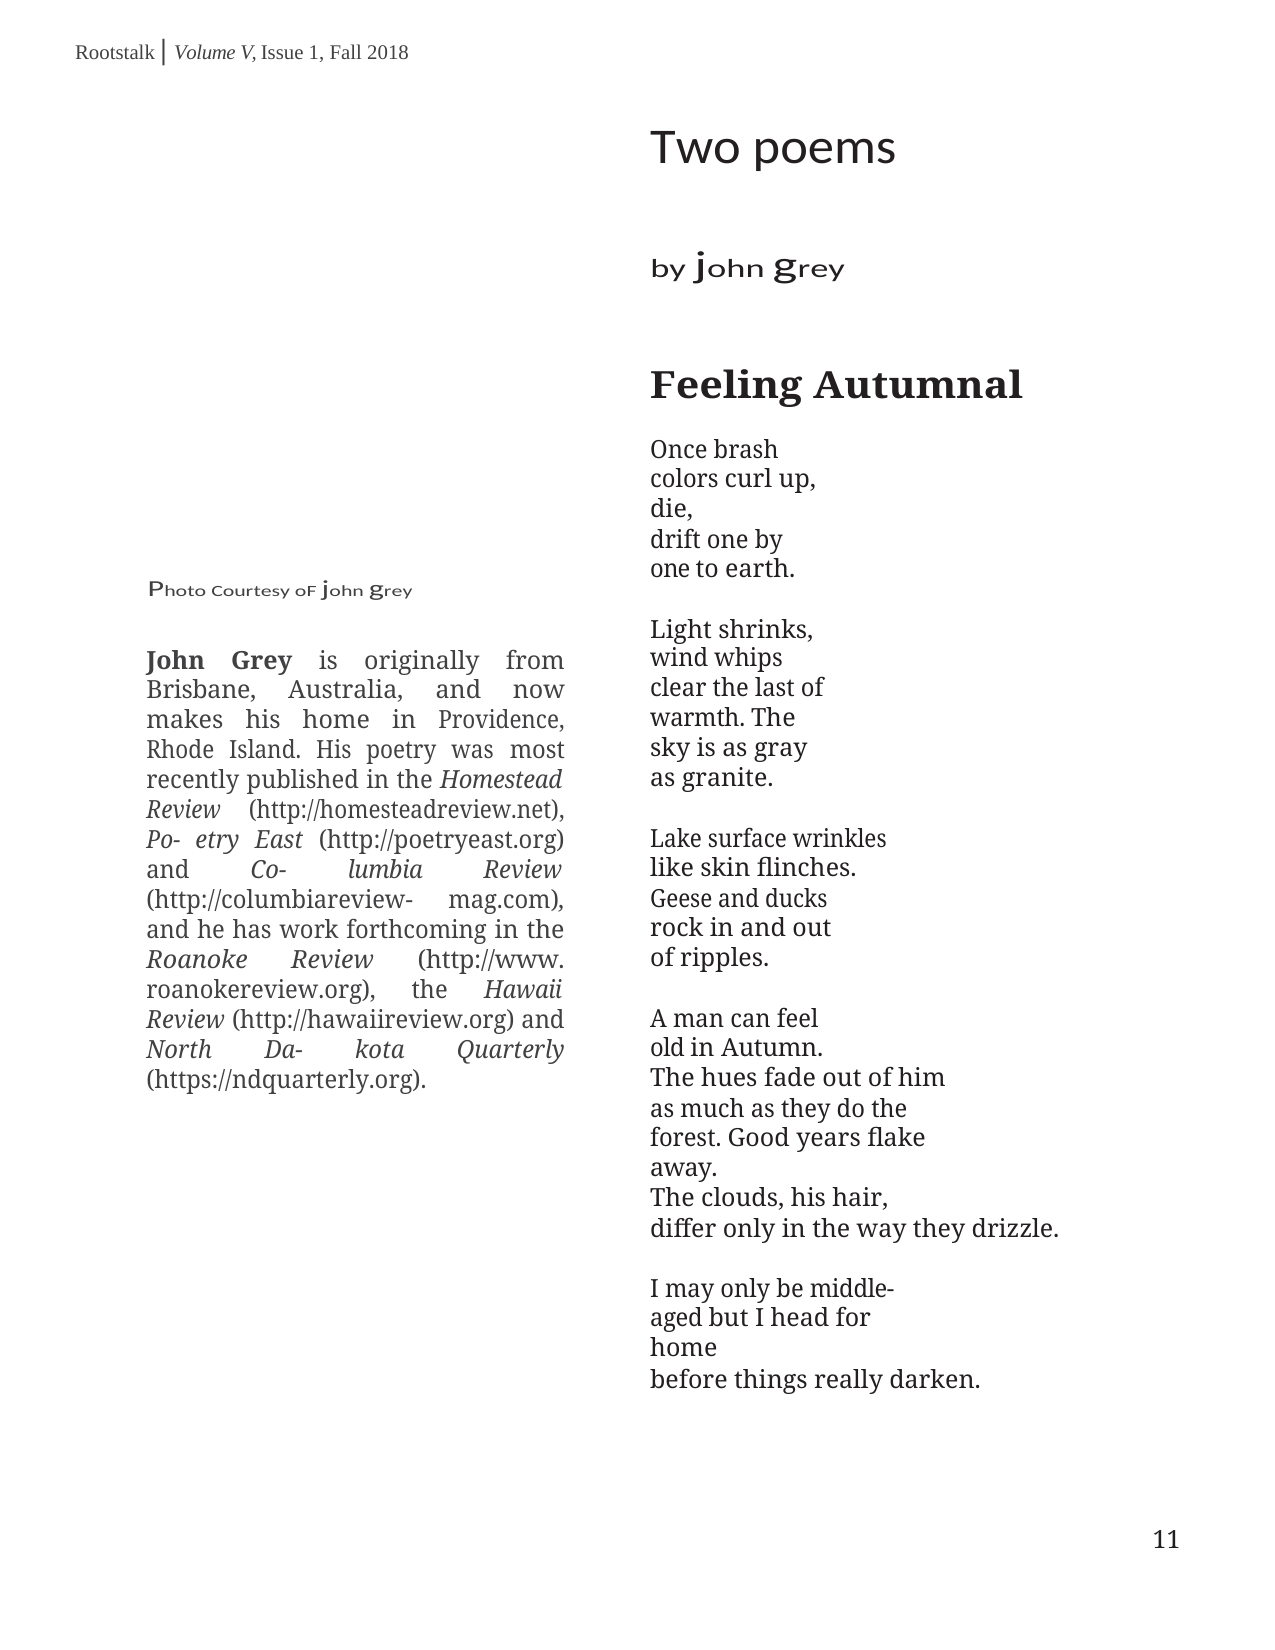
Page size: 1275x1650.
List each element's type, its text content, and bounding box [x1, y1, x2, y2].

text A man can feel old in Autumn. [650, 1004, 838, 1064]
text Photo Courtesy oF john grey [147, 574, 565, 602]
text Lake surface wrinkles like skin flinches. [650, 824, 906, 884]
text Light shrinks, wind whips clear the last of warmth. The sky is as gray as granite. [650, 614, 838, 794]
text The clouds, his hair, [650, 1183, 1275, 1212]
text before things really darken. [650, 1363, 1275, 1394]
text The hues fade out of him [650, 1064, 1275, 1093]
text drift one by one to earth. [650, 524, 817, 584]
text Once brash colors curl up, die, [650, 434, 839, 524]
text differ only in the way they drizzle. [650, 1212, 1275, 1244]
subtitle Two poems [650, 115, 1275, 176]
text Geese and ducks rock in and out of ripples. [650, 884, 838, 974]
subtitle by john grey [518, 241, 977, 287]
text as much as they do the forest. Good years flake away. [650, 1094, 945, 1183]
text I may only be middle-aged but I head for home [650, 1273, 918, 1363]
text Feeling Autumnal [650, 358, 1275, 409]
text John Grey is originally from Brisbane, Australia, and now makes his home in Providence, Rhode Island. His poetry was most recently published in the Homestead Review (http://homesteadreview.net), Po- etry East (http://poetryeast.org) and Co- lumbia Review (http://columbiareview- mag.com), and he has work forthcoming in the Roanoke Review (http://www. roanokereview.org), the Hawaii Review (http://hawaiireview.org) and North Da- kota Quarterly (https://ndquarterly.org). [146, 646, 565, 1096]
